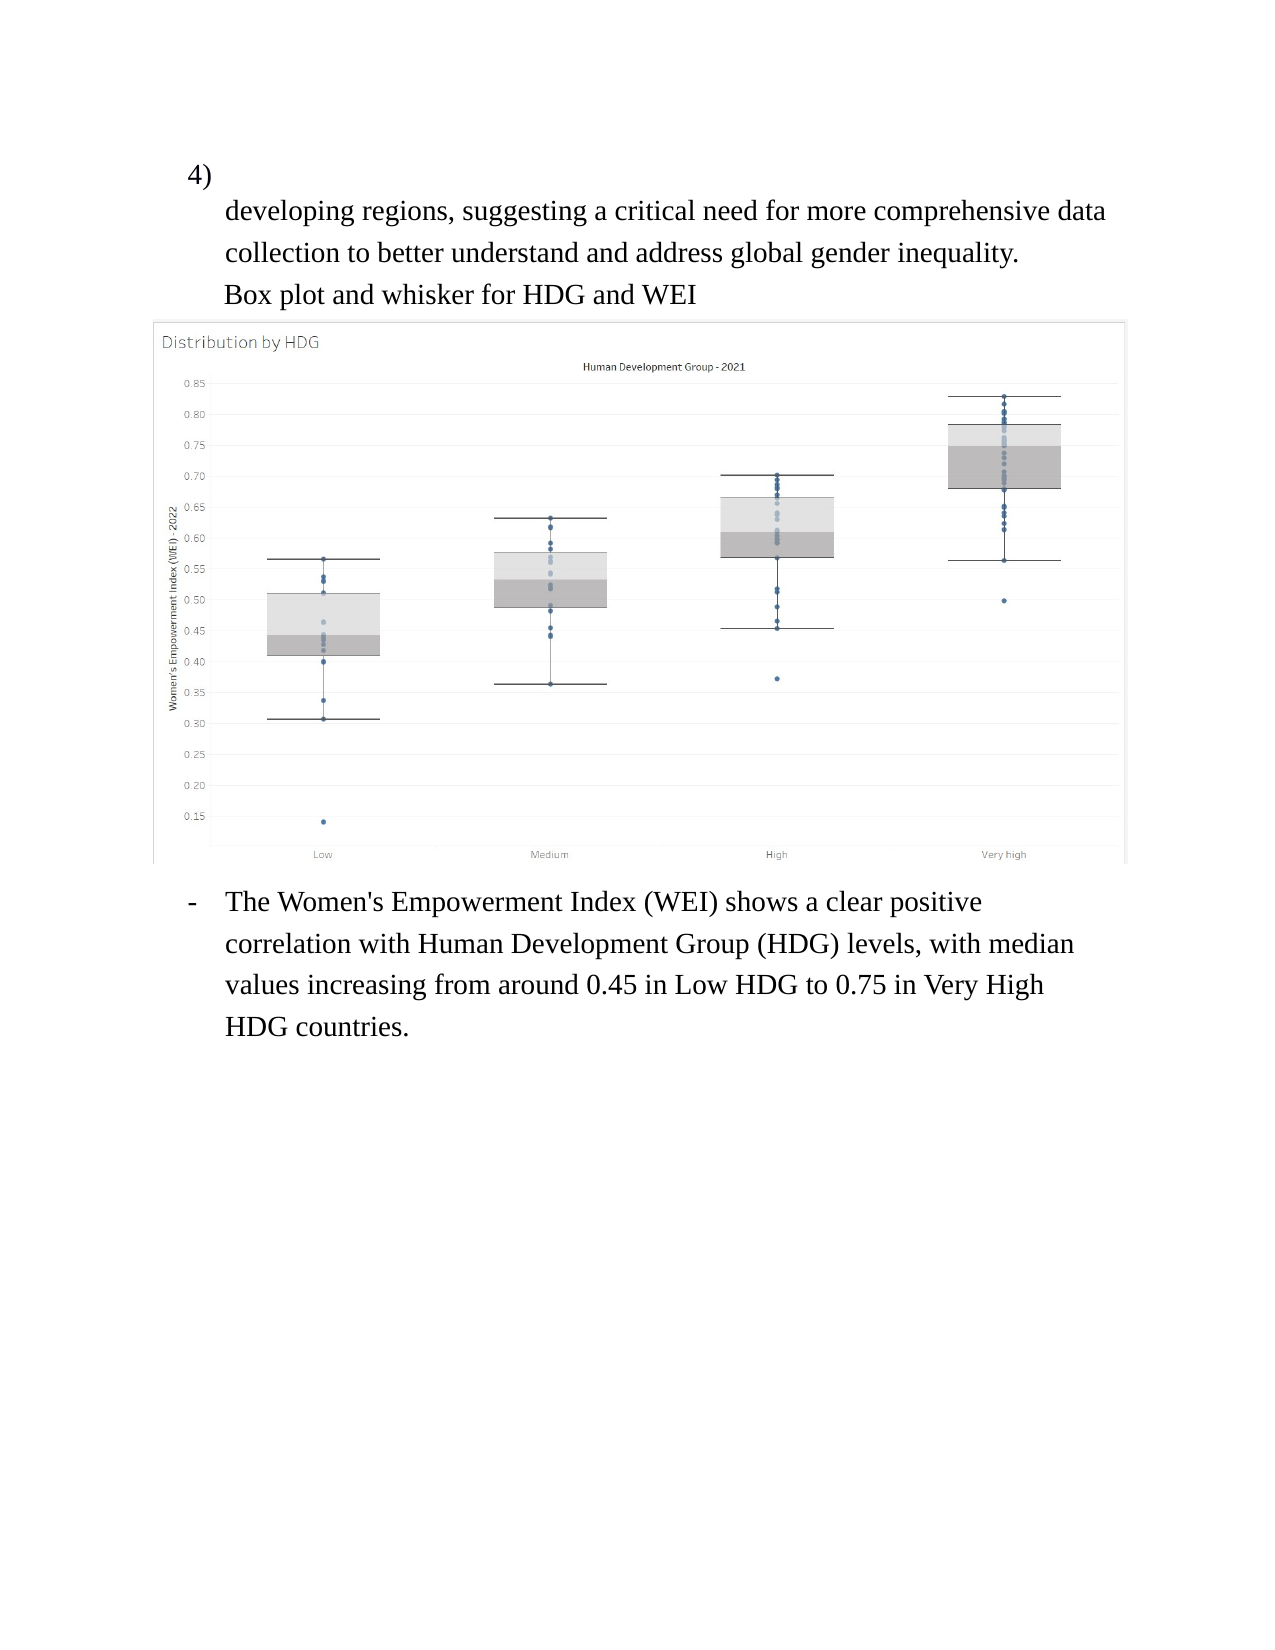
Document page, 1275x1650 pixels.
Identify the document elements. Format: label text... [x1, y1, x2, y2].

text Box plot and whisker for HDG and WEI [223, 277, 1114, 311]
list The geographic distribution reveals not only a socioeconomic divide in women's empowerment but also a significant data gap, particularly in many developing regions, suggesting a critical need for more comprehensive data collection to better understand and address global gender inequality. [187, 193, 1114, 268]
picture [153, 319, 1129, 864]
list The Women's Empowerment Index (WEI) shows a clear positive correlation with Human Development Group (HDG) levels, with median values increasing from around 0.45 in Low HDG to 0.75 in Very High HDG countries. [187, 884, 1114, 1042]
